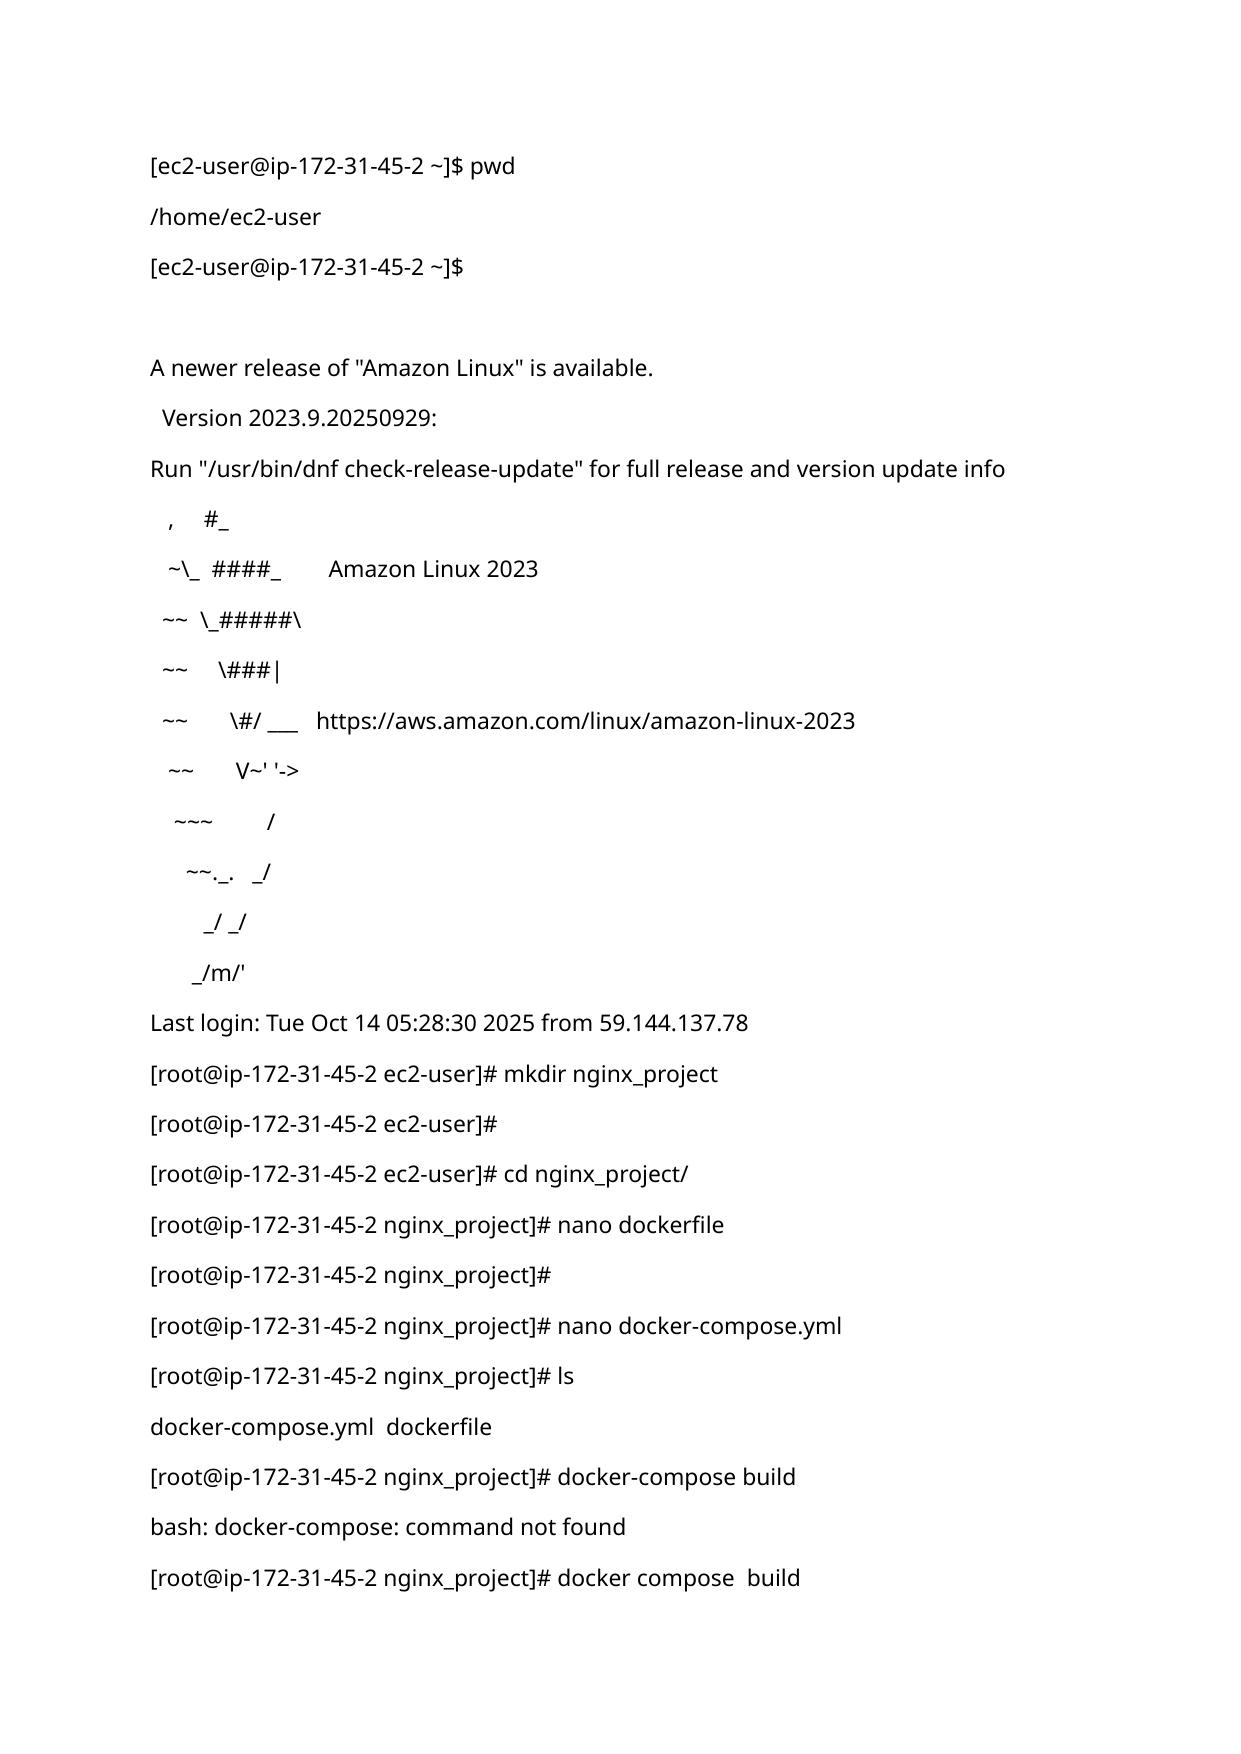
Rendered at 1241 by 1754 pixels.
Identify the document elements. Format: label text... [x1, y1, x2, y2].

text ~~._. _/ [150, 856, 1090, 887]
text [root@ip-172-31-45-2 nginx_project]# ls [150, 1360, 1090, 1391]
text ~~ \#/ ___ https://aws.amazon.com/linux/amazon-linux-2023 [150, 704, 1090, 736]
text [root@ip-172-31-45-2 ec2-user]# cd nginx_project/ [150, 1158, 1090, 1189]
text [root@ip-172-31-45-2 nginx_project]# nano docker-compose.yml [150, 1309, 1090, 1341]
text [root@ip-172-31-45-2 nginx_project]# nano dockerfile [150, 1209, 1090, 1240]
text A newer release of "Amazon Linux" is available. [150, 352, 1090, 383]
text _/ _/ [150, 906, 1090, 937]
text ~~ \###| [150, 654, 1090, 685]
text ~~~ / [150, 805, 1090, 837]
text Last login: Tue Oct 14 05:28:30 2025 from 59.144.137.78 [150, 1007, 1090, 1038]
text [root@ip-172-31-45-2 ec2-user]# [150, 1108, 1090, 1139]
text Version 2023.9.20250929: [150, 402, 1090, 433]
text Run "/usr/bin/dnf check-release-update" for full release and version update info [150, 452, 1090, 484]
text [root@ip-172-31-45-2 nginx_project]# [150, 1259, 1090, 1290]
text [ec2-user@ip-172-31-45-2 ~]$ pwd [150, 150, 1090, 181]
text _/m/' [150, 957, 1090, 988]
text [ec2-user@ip-172-31-45-2 ~]$ [150, 251, 1090, 282]
text /home/ec2-user [150, 200, 1090, 232]
text , #_ [150, 503, 1090, 534]
text ~~ \_#####\ [150, 604, 1090, 635]
text ~~ V~' '-> [150, 755, 1090, 786]
text [root@ip-172-31-45-2 nginx_project]# docker compose build [150, 1562, 1090, 1593]
text ~\_ ####_ Amazon Linux 2023 [150, 553, 1090, 584]
text docker-compose.yml dockerfile [150, 1410, 1090, 1442]
text bash: docker-compose: command not found [150, 1511, 1090, 1542]
text [root@ip-172-31-45-2 ec2-user]# mkdir nginx_project [150, 1057, 1090, 1089]
text [root@ip-172-31-45-2 nginx_project]# docker-compose build [150, 1461, 1090, 1492]
